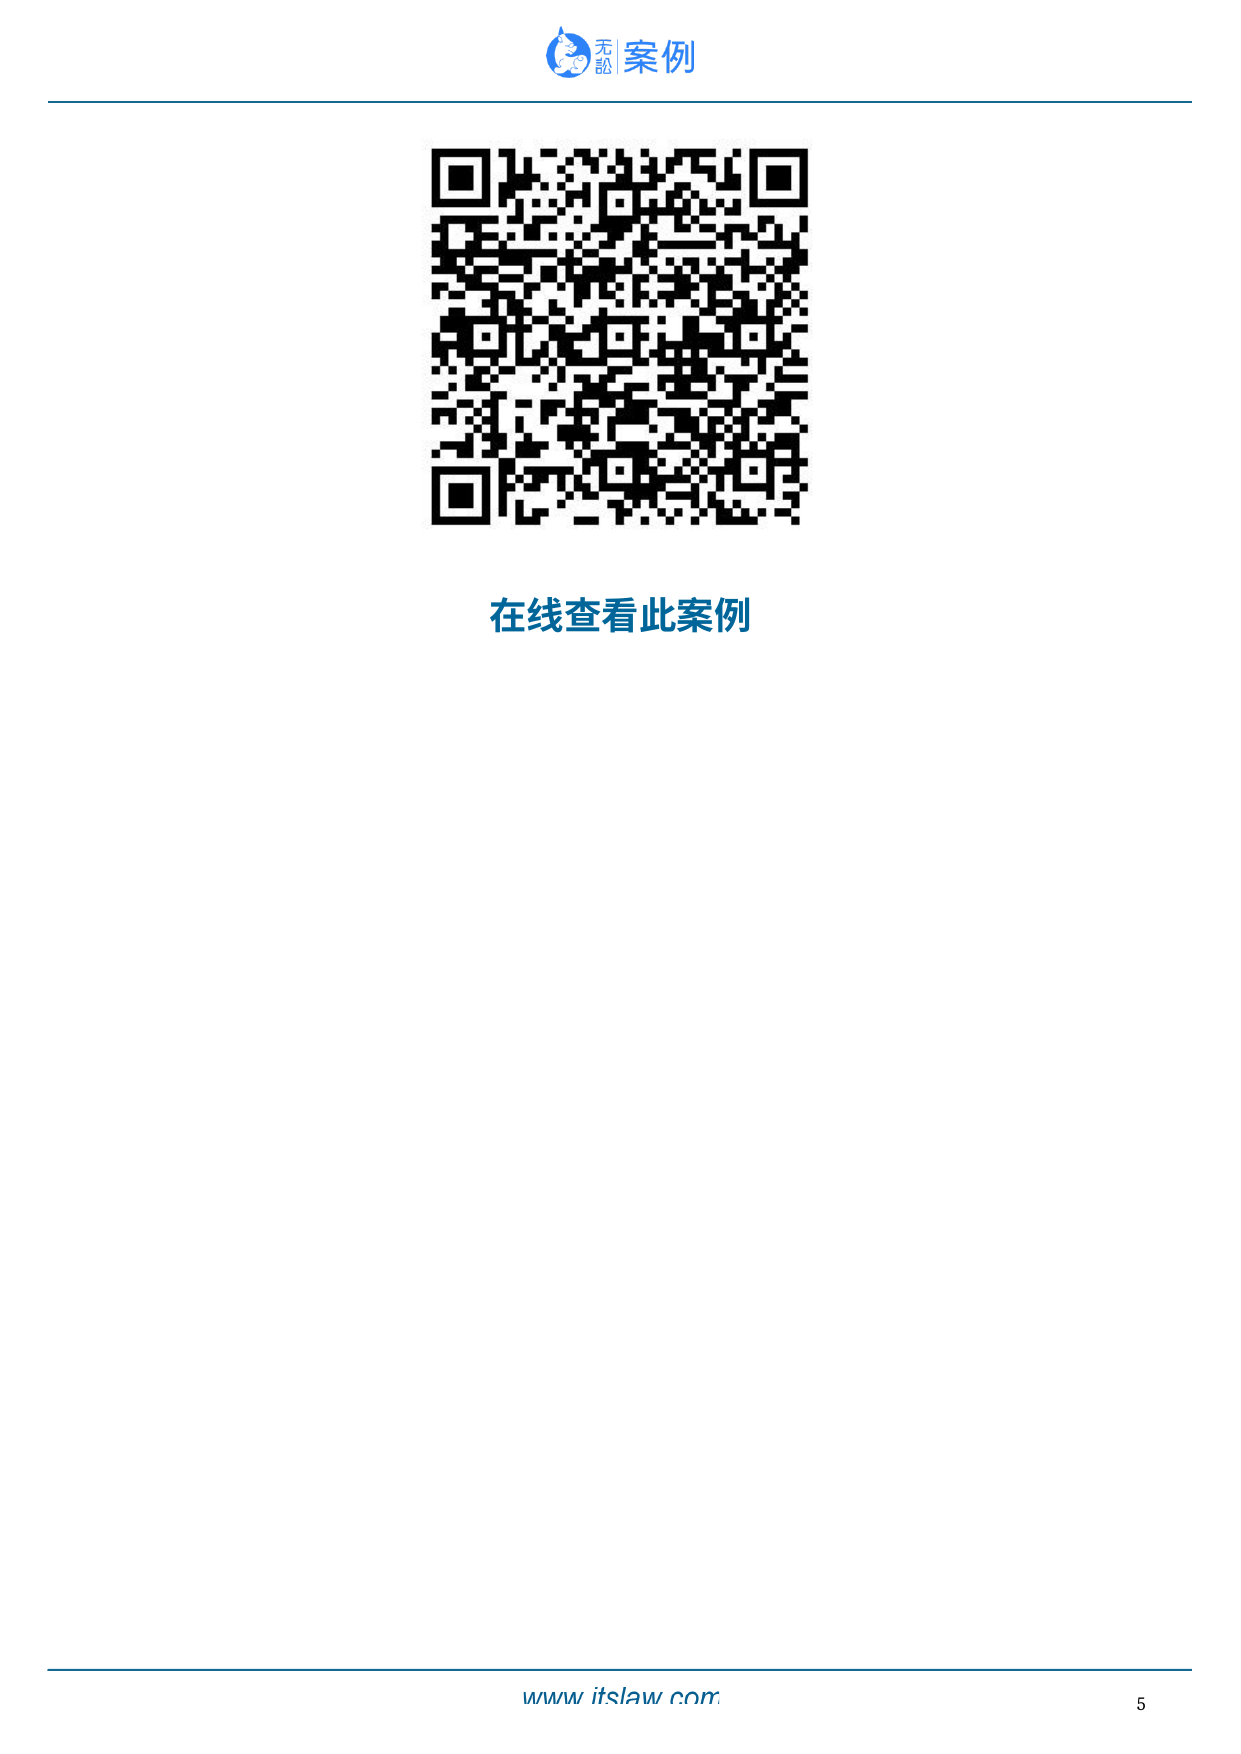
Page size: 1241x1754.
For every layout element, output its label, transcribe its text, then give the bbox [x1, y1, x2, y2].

picture [523, 1687, 720, 1704]
picture [546, 26, 694, 78]
picture [411, 128, 829, 546]
text 在线查看此案例 [94, 569, 1146, 657]
